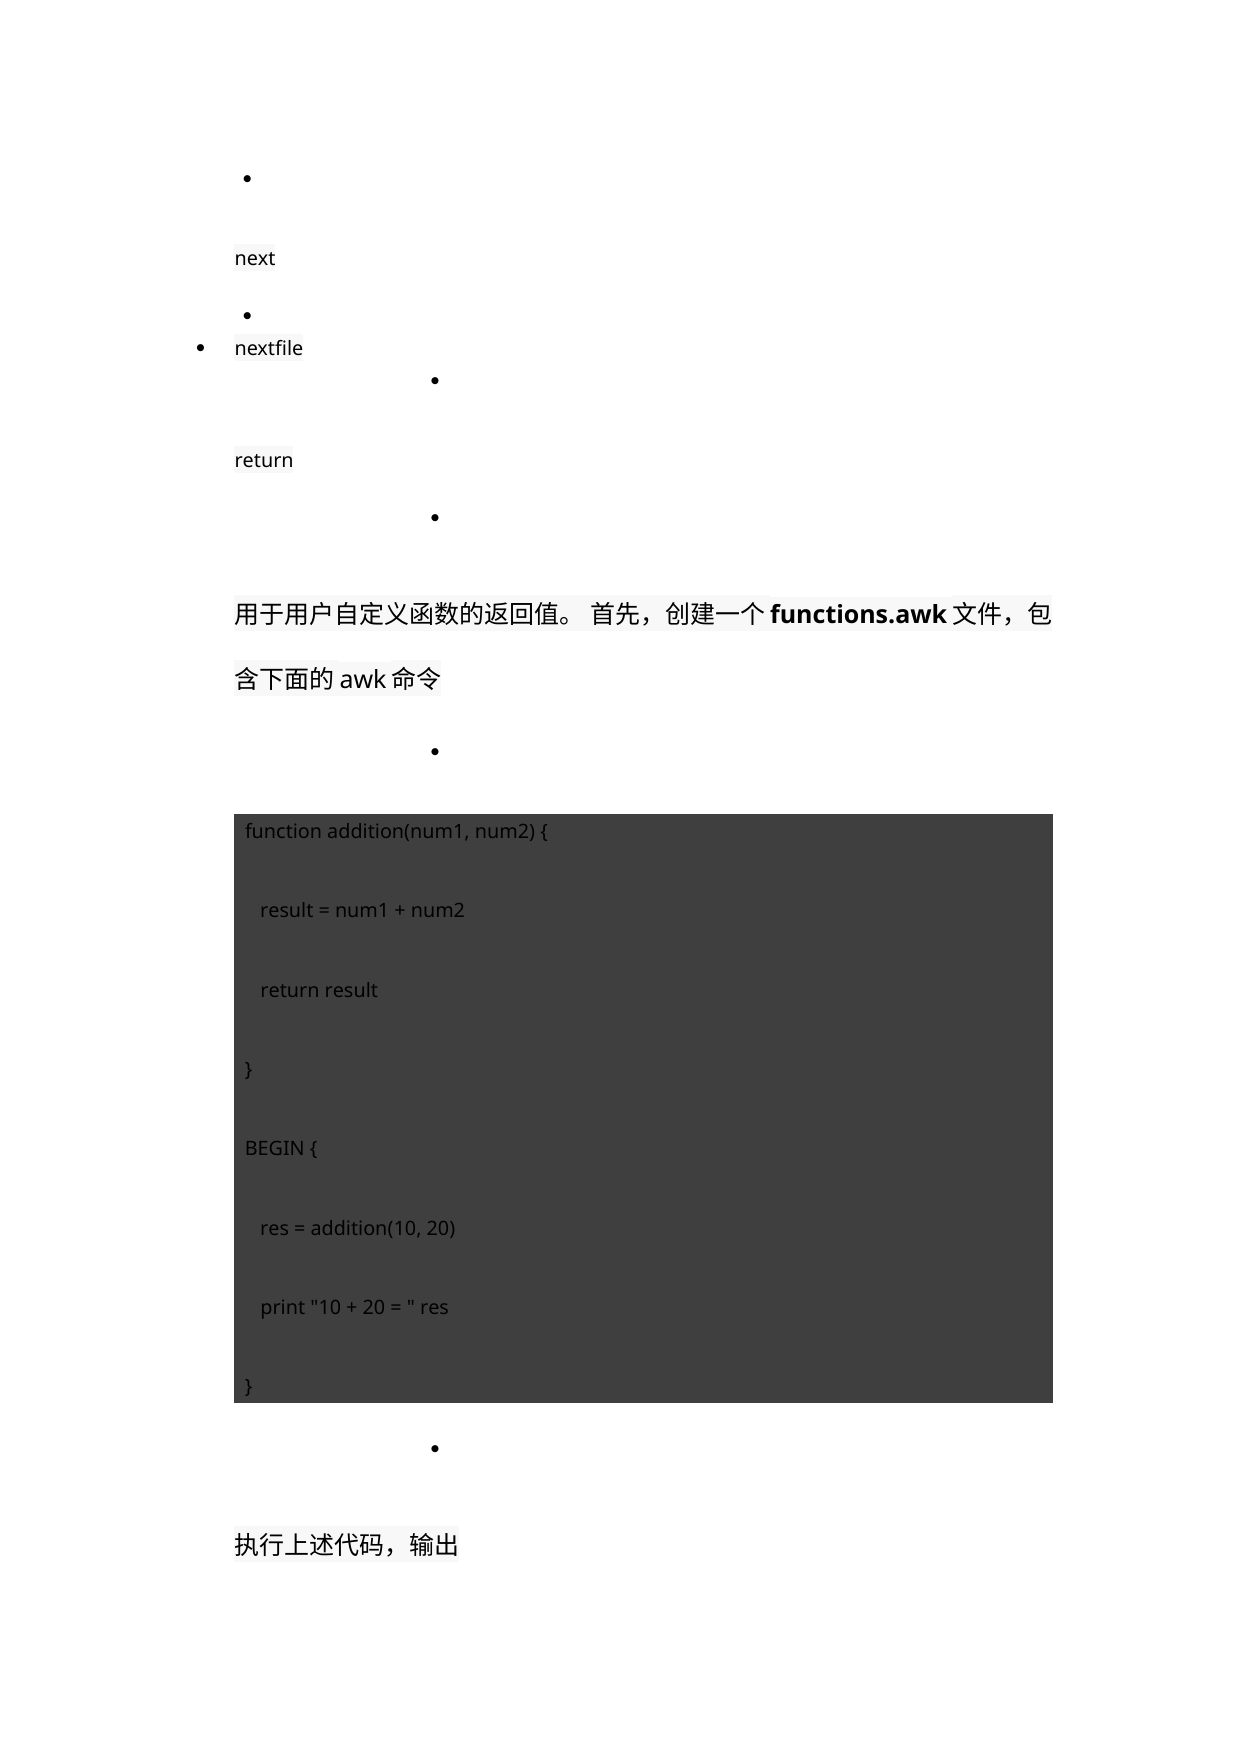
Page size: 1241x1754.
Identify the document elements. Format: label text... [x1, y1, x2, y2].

text 用于用户自定义函数的返回值。 首先，创建一个functions.awk文件，包含下面的awk命令 [234, 580, 1053, 710]
text return [234, 443, 1053, 476]
list nextfile [197, 331, 1053, 364]
text res = addition(10, 20) [234, 1211, 1053, 1244]
text } [234, 1370, 1053, 1403]
text BEGIN { [234, 1132, 1053, 1164]
text function addition(num1, num2) { [234, 814, 1053, 847]
text next [234, 241, 1053, 274]
text return result [234, 973, 1053, 1006]
text result = num1 + num2 [234, 894, 1053, 926]
text print "10 + 20 = " res [234, 1291, 1053, 1323]
text } [234, 1053, 1053, 1085]
text 执行上述代码，输出 [234, 1511, 1053, 1576]
